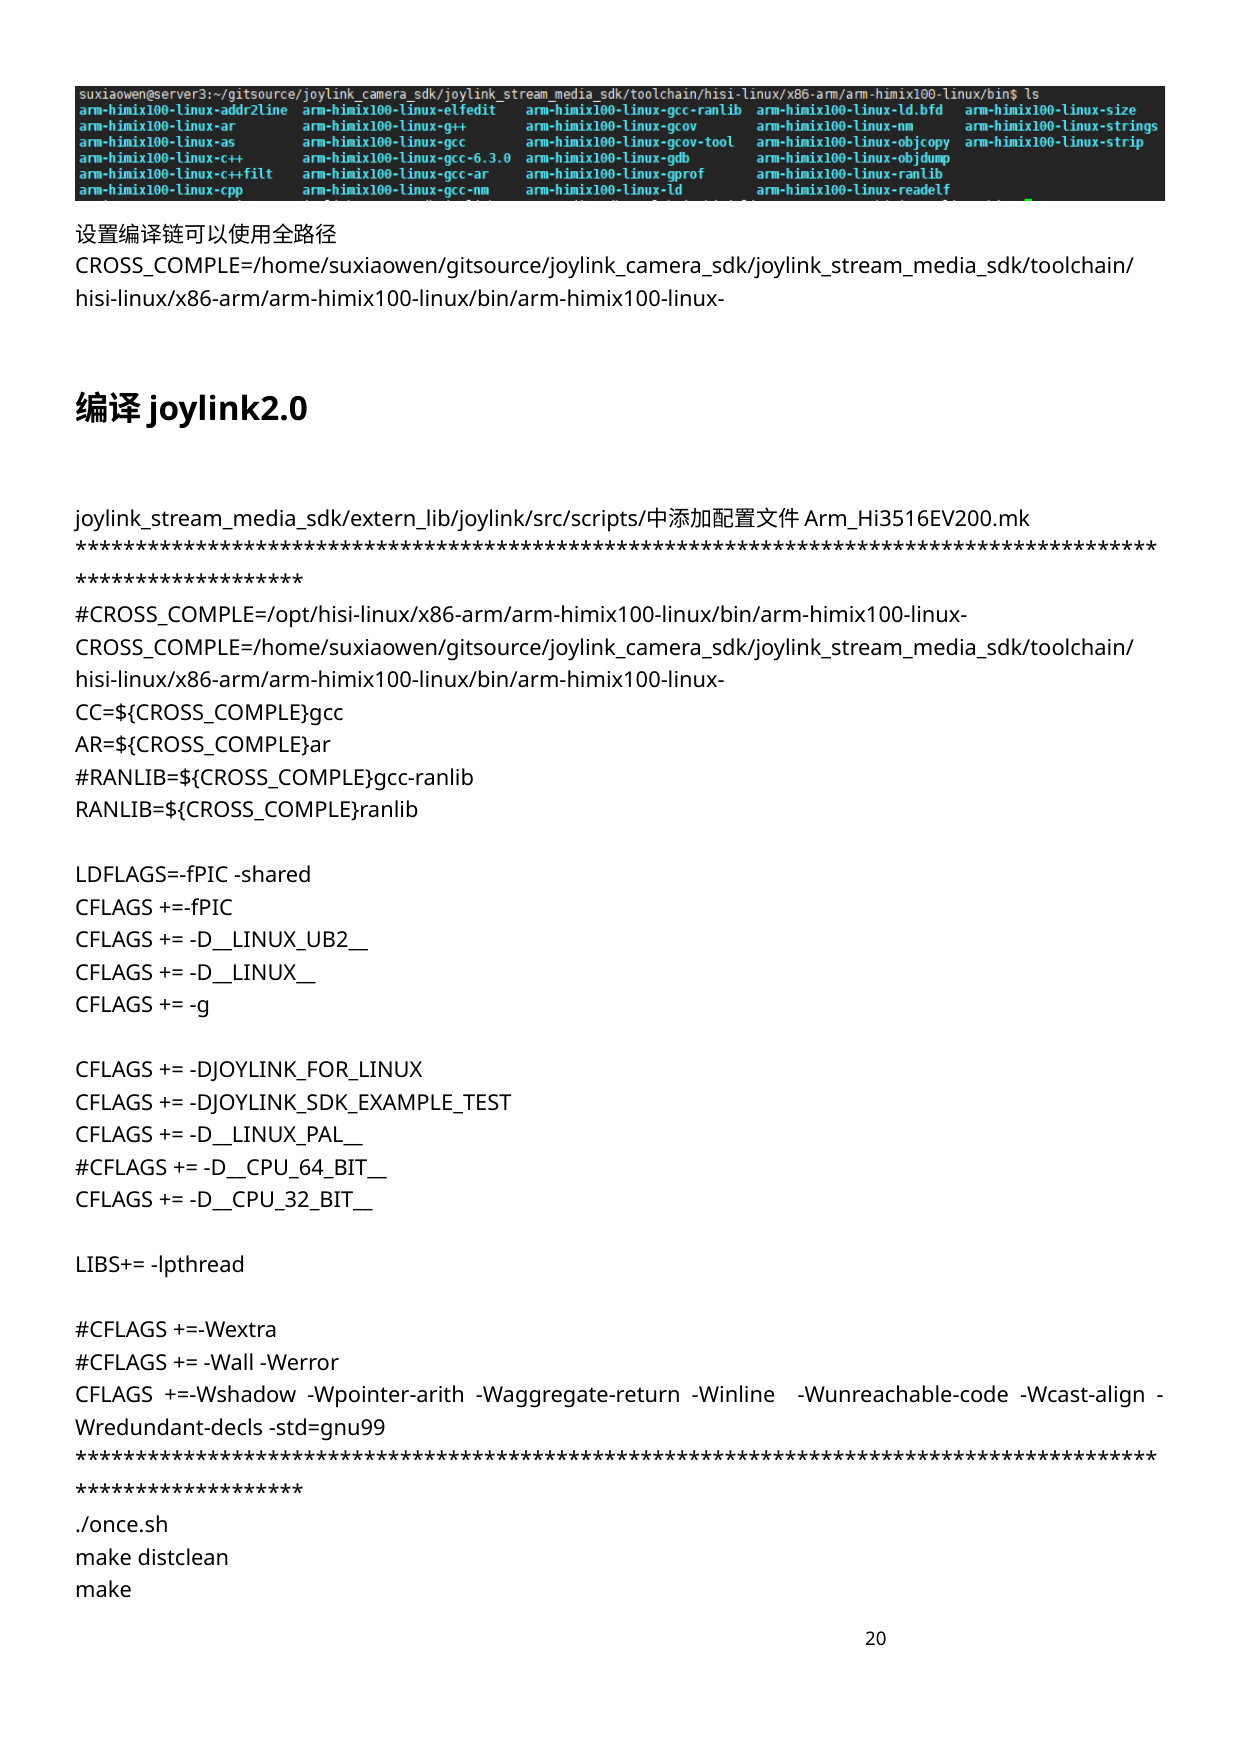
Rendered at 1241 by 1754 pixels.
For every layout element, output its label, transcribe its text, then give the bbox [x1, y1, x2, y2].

text AR=${CROSS_COMPLE}ar [75, 728, 1165, 760]
text LIBS+= -lpthread [75, 1248, 1165, 1280]
text 设置编译链可以使用全路径 [75, 216, 1165, 249]
text joylink_stream_media_sdk/extern_lib/joylink/src/scripts/中添加配置文件Arm_Hi3516EV200.mk [75, 500, 1165, 533]
text #CROSS_COMPLE=/opt/hisi-linux/x86-arm/arm-himix100-linux/bin/arm-himix100-linux- [75, 598, 1165, 630]
text CFLAGS += -D__LINUX_PAL__ [75, 1118, 1165, 1150]
text CROSS_COMPLE=/home/suxiaowen/gitsource/joylink_camera_sdk/joylink_stream_media_sdk/toolchain/hisi-linux/x86-arm/arm-himix100-linux/bin/arm-himix100-linux- [75, 249, 1165, 314]
text ************************************************************************************************************* [75, 1443, 1165, 1508]
text CFLAGS +=-fPIC [75, 890, 1165, 923]
text CC=${CROSS_COMPLE}gcc [75, 695, 1165, 728]
text ************************************************************************************************************* [75, 533, 1165, 598]
text make distclean [75, 1540, 1165, 1573]
text CFLAGS += -D__LINUX__ [75, 955, 1165, 988]
text CFLAGS += -g [75, 988, 1165, 1020]
text CROSS_COMPLE=/home/suxiaowen/gitsource/joylink_camera_sdk/joylink_stream_media_sdk/toolchain/hisi-linux/x86-arm/arm-himix100-linux/bin/arm-himix100-linux- [75, 630, 1165, 695]
text CFLAGS += -D__CPU_32_BIT__ [75, 1183, 1165, 1215]
text RANLIB=${CROSS_COMPLE}ranlib [75, 793, 1165, 825]
text make [75, 1573, 1165, 1605]
text CFLAGS += -DJOYLINK_SDK_EXAMPLE_TEST [75, 1085, 1165, 1118]
text #RANLIB=${CROSS_COMPLE}gcc-ranlib [75, 760, 1165, 793]
picture [75, 86, 1166, 201]
text CFLAGS += -D__LINUX_UB2__ [75, 923, 1165, 955]
text #CFLAGS +=-Wextra [75, 1313, 1165, 1345]
text CFLAGS +=-Wshadow -Wpointer-arith -Waggregate-return -Winline -Wunreachable-code -Wcast-align -Wredundant-decls -std=gnu99 [75, 1378, 1165, 1443]
text ./once.sh [75, 1508, 1165, 1540]
subtitle 编译joylink2.0 [75, 373, 1165, 438]
text #CFLAGS += -Wall -Werror [75, 1345, 1165, 1378]
text #CFLAGS += -D__CPU_64_BIT__ [75, 1150, 1165, 1183]
text CFLAGS += -DJOYLINK_FOR_LINUX [75, 1053, 1165, 1085]
text LDFLAGS=-fPIC -shared [75, 858, 1165, 890]
